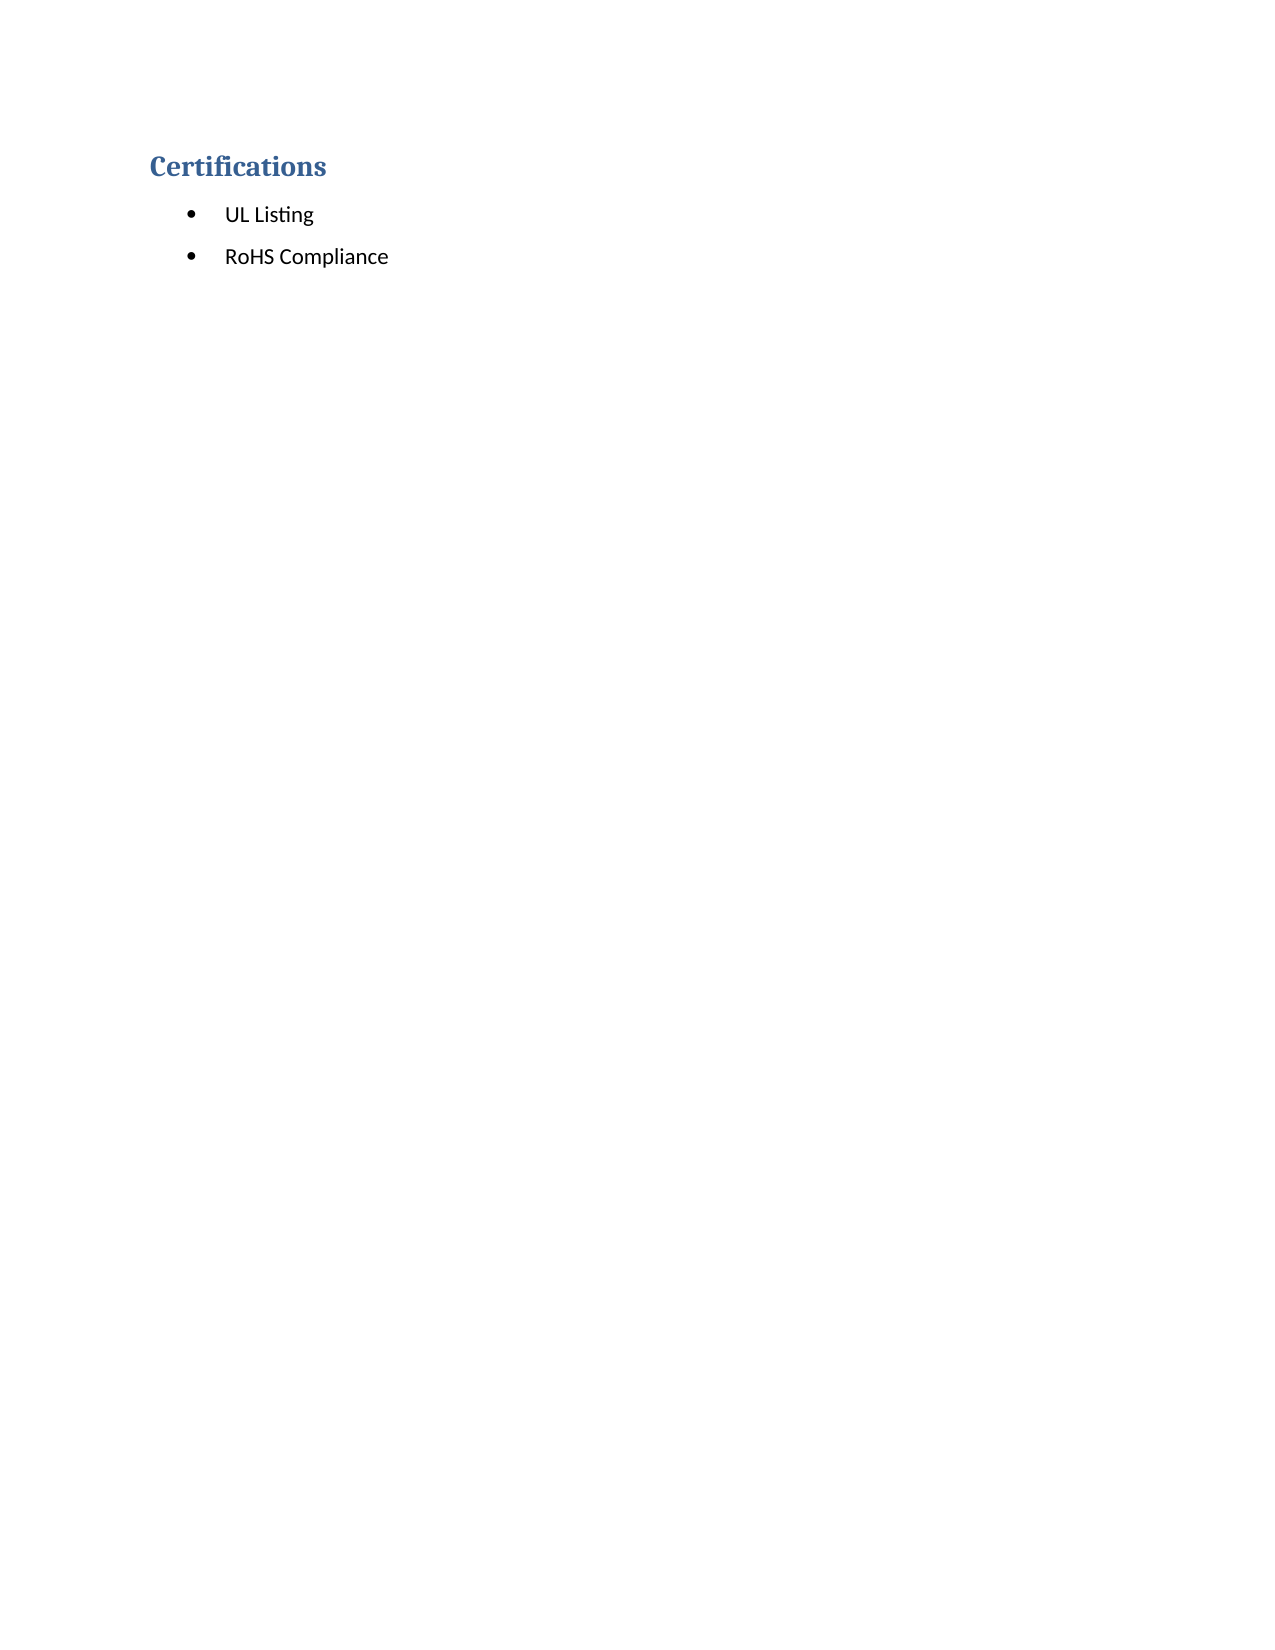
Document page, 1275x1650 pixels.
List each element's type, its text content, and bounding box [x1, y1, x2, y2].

list RoHS Compliance [187, 242, 1125, 270]
subtitle Certifications [150, 150, 1125, 183]
list UL Listing [187, 200, 1125, 228]
